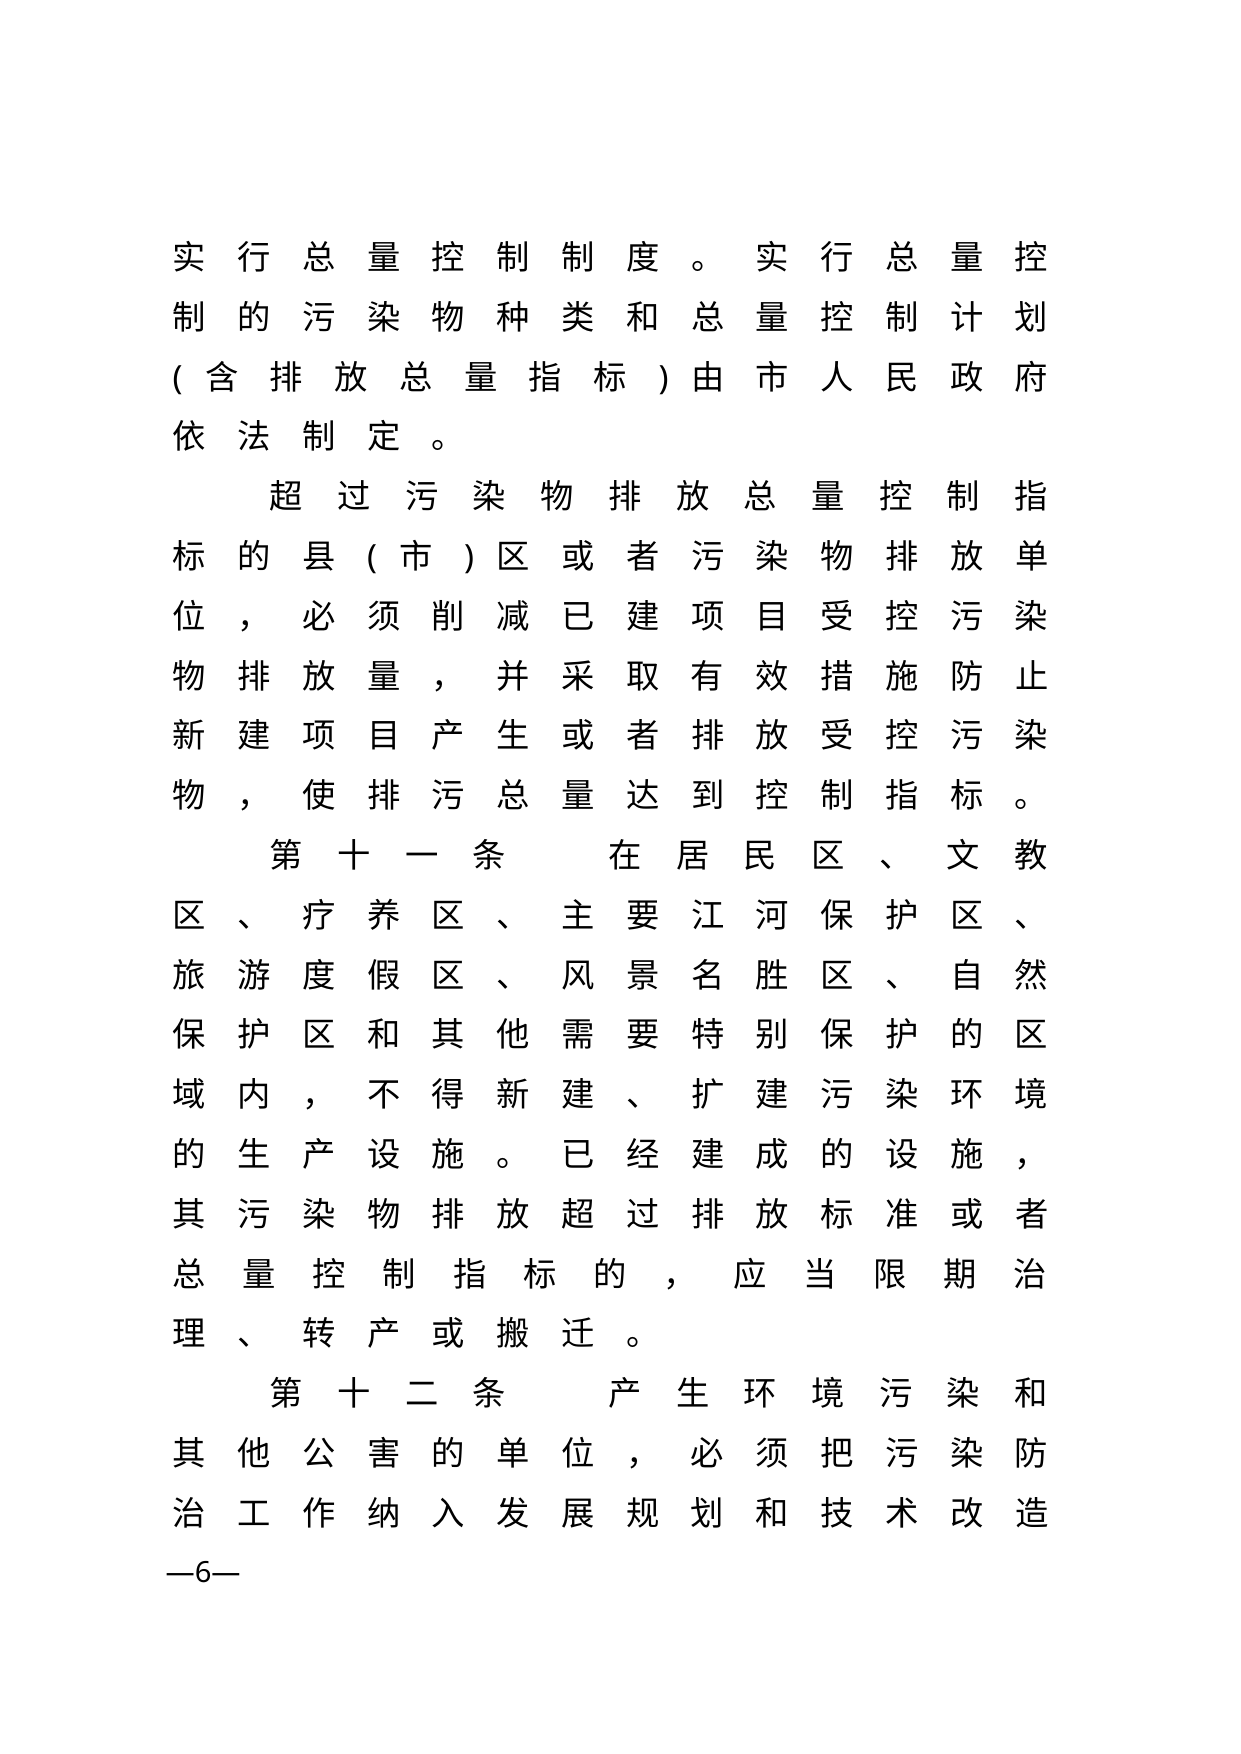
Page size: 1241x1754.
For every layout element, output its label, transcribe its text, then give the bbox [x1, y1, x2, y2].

text 第十一条 在居民区、文教区、疗养区、主要江河保护区、旅游度假区、风景名胜区、自然保护区和其他需要特别保护的区域内，不得新建、扩建污染环境的生产设施。已经建成的设施，其污染物排放超过排放标准或者总量控制指标的，应当限期治理、转产或搬迁。 [172, 823, 1079, 1361]
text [172, 225, 1079, 464]
text 超过污染物排放总量控制指标的县(市)区或者污染物排放单位，必须削减已建项目受控污染物排放量，并采取有效措施防止新建项目产生或者排放受控污染物，使排污总量达到控制指标。 [172, 464, 1079, 823]
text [172, 1361, 1079, 1541]
